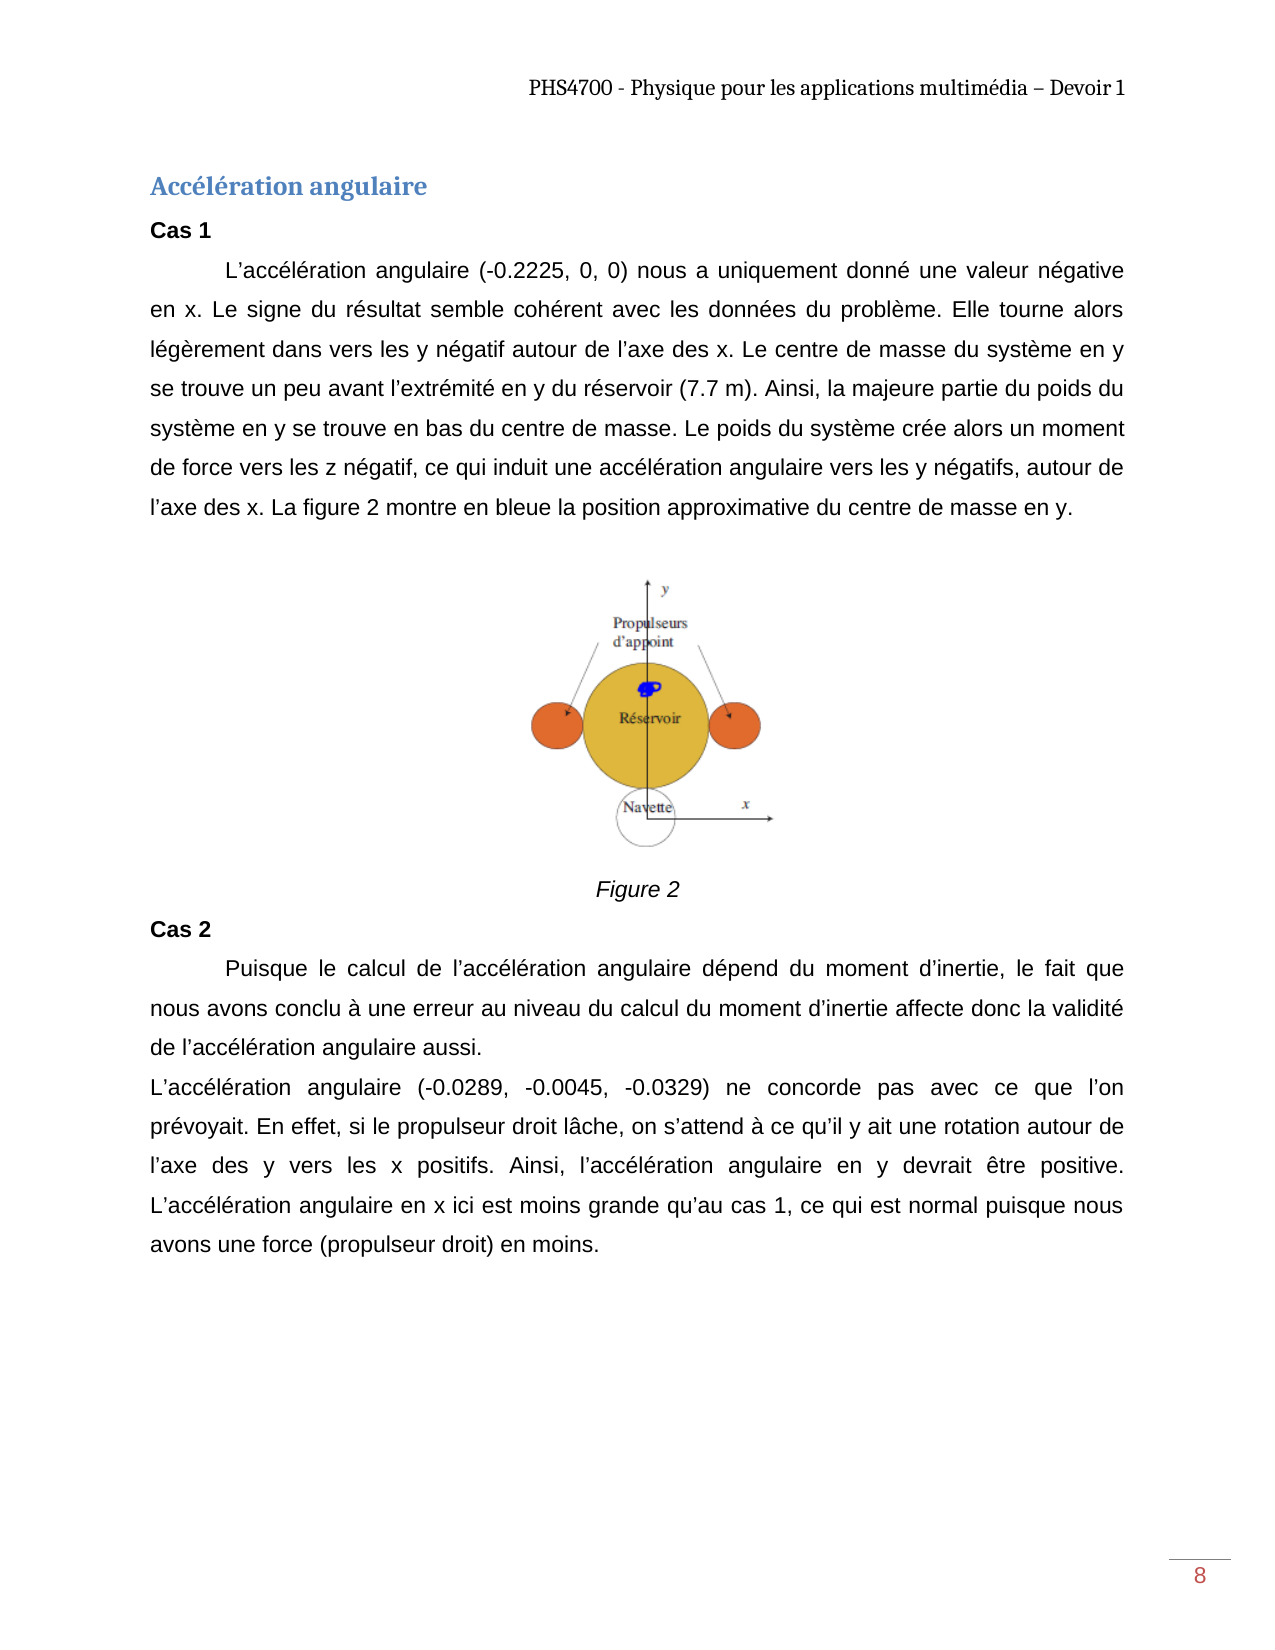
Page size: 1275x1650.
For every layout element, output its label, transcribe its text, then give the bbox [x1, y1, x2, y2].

text L’accélération angulaire (-0.0289, -0.0045, -0.0329) ne concorde pas avec ce que l’on prévoyait. En effet, si le propulseur droit lâche, on s’attend à ce qu’il y ait une rotation autour de l’axe des y vers les x positifs. Ainsi, l’accélération angulaire en y devrait être positive. L’accélération angulaire en x ici est moins grande qu’au cas 1, ce qui est normal puisque nous avons une force (propulseur droit) en moins. [150, 1073, 1125, 1258]
text Cas 2 [150, 916, 1125, 942]
text Puisque le calcul de l’accélération angulaire dépend du moment d’inertie, le fait que nous avons conclu à une erreur au niveau du calcul du moment d’inertie affecte donc la validité de l’accélération angulaire aussi. [150, 955, 1125, 1060]
text Cas 1 [150, 217, 1125, 244]
picture [473, 533, 802, 863]
text Figure 2 [150, 876, 1125, 902]
subtitle Accélération angulaire [150, 171, 1125, 202]
text L’accélération angulaire (-0.2225, 0, 0) nous a uniquement donné une valeur négative en x. Le signe du résultat semble cohérent avec les données du problème. Elle tourne alors légèrement dans vers les y négatif autour de l’axe des x. Le centre de masse du système en y se trouve un peu avant l’extrémité en y du réservoir (7.7 m). Ainsi, la majeure partie du poids du système en y se trouve en bas du centre de masse. Le poids du système crée alors un moment de force vers les z négatif, ce qui induit une accélération angulaire vers les y négatifs, autour de l’axe des x. La figure 2 montre en bleue la position approximative du centre de masse en y. [150, 257, 1125, 520]
